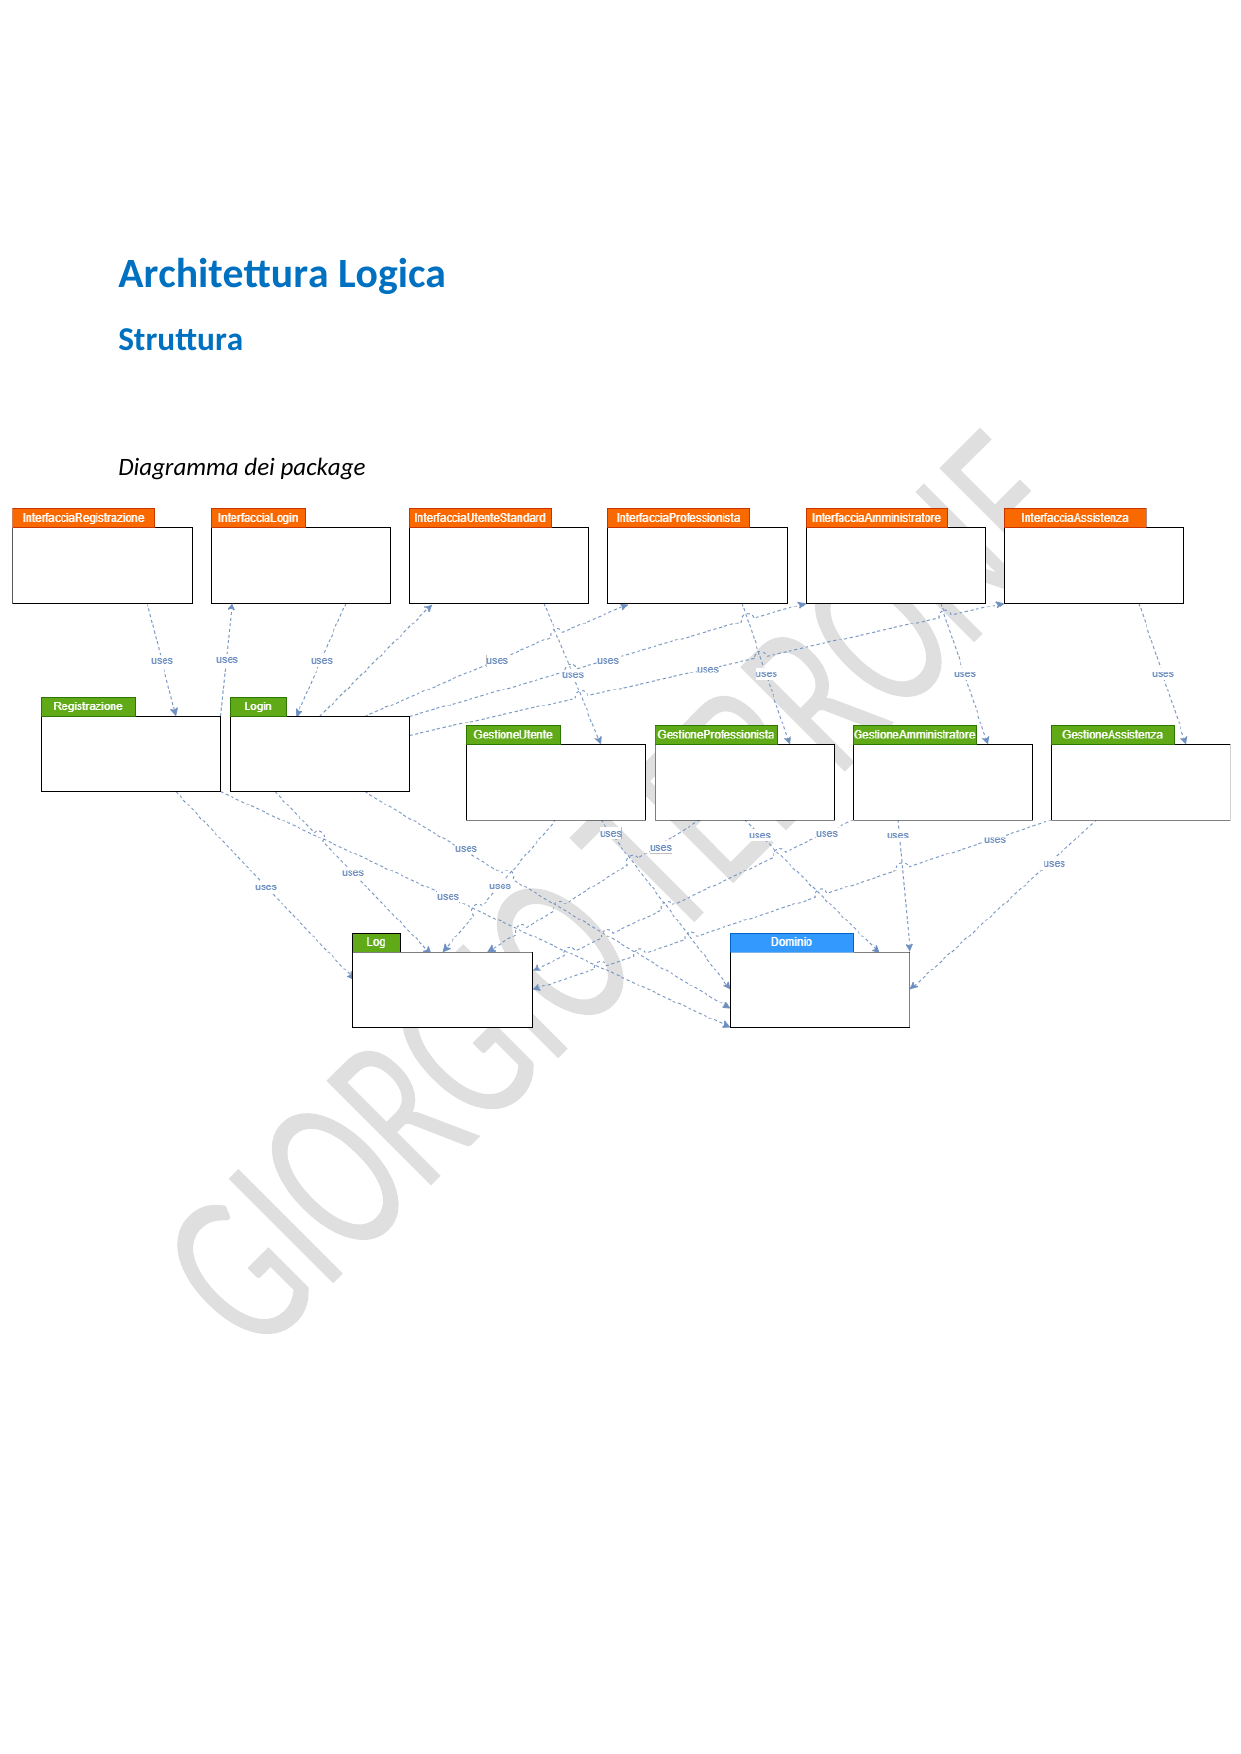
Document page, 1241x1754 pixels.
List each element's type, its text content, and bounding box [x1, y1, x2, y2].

picture [12, 508, 1231, 1035]
text Architettura Logica [118, 247, 1122, 298]
text Struttura [118, 318, 1122, 359]
text Diagramma dei package [118, 451, 1122, 481]
